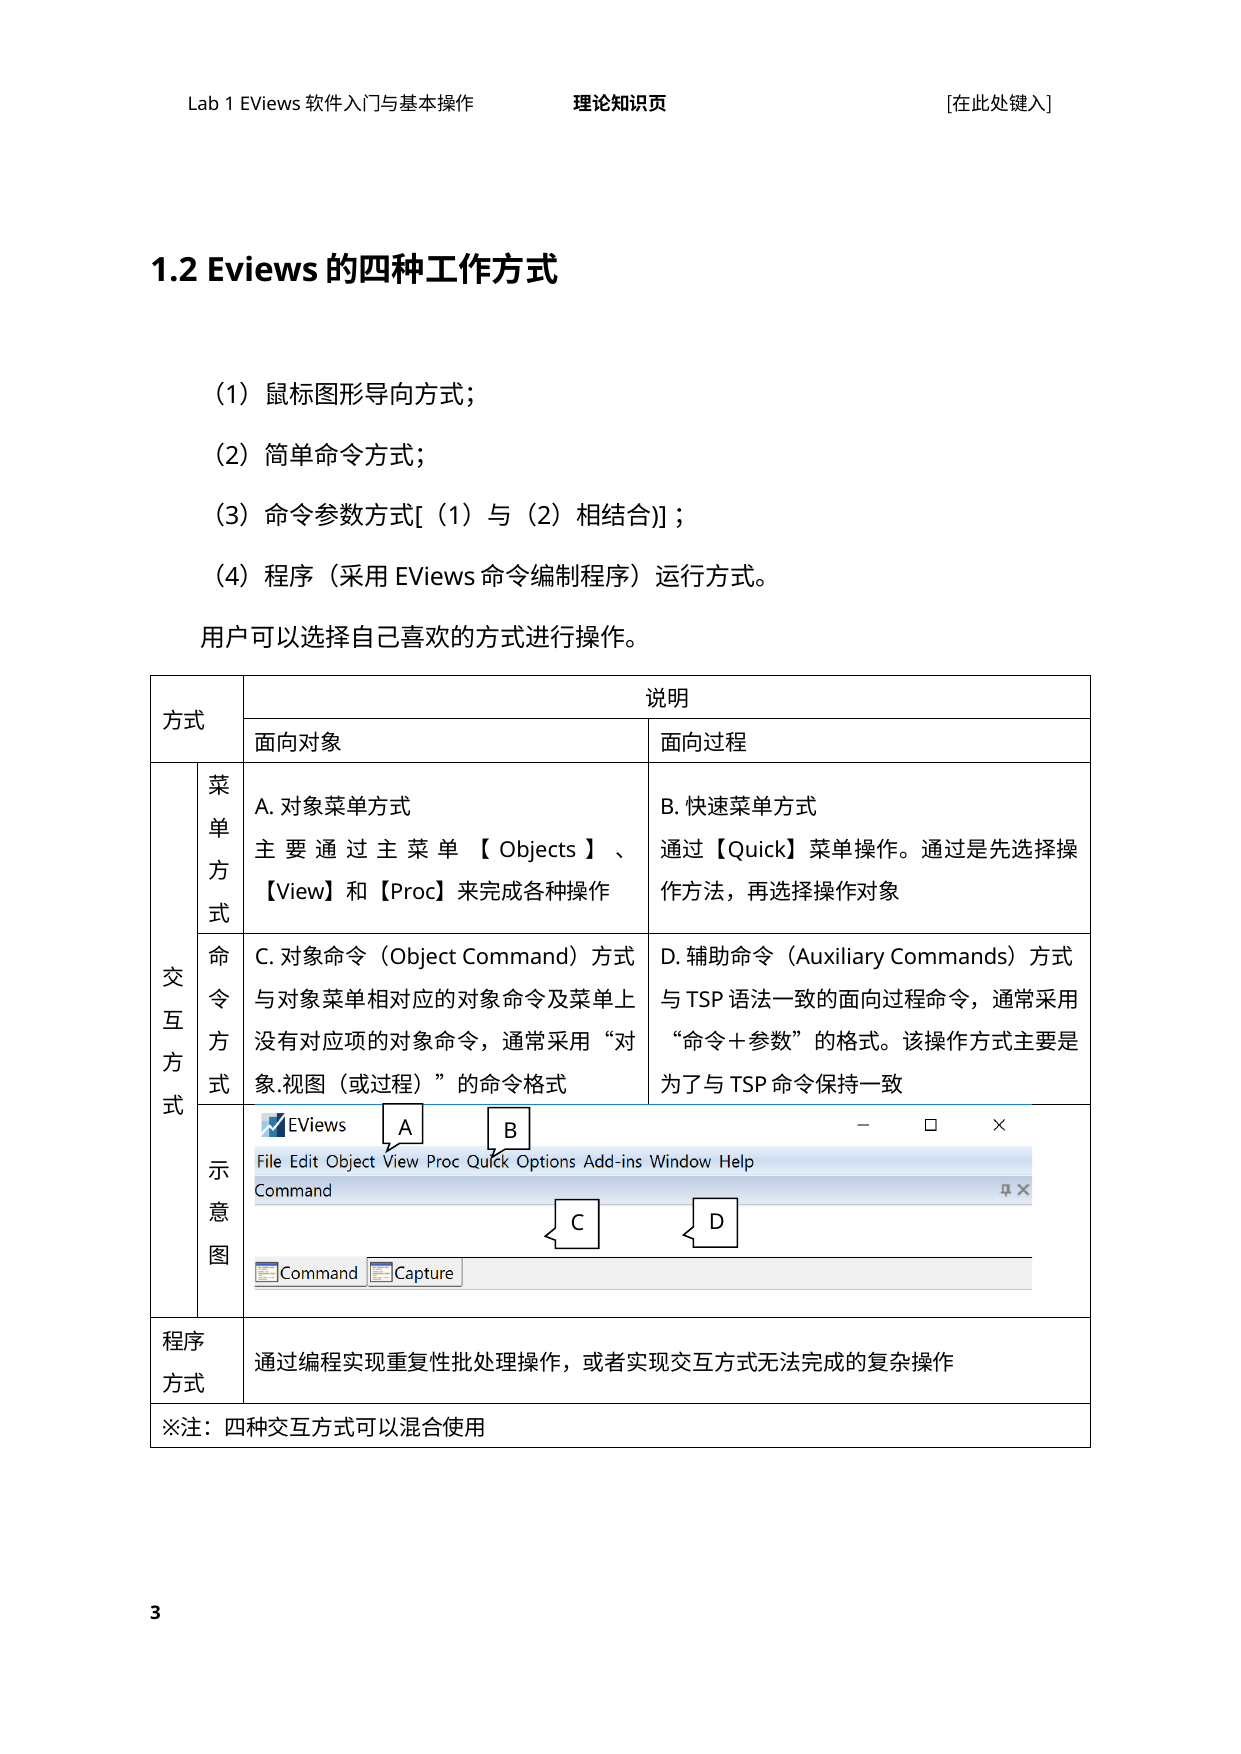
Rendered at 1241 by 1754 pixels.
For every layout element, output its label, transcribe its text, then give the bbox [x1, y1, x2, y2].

subtitle 1.2 Eviews的四种工作方式 [150, 224, 1090, 309]
table_header 方式 [151, 676, 243, 762]
table_cell B. 快速菜单方式 通过【Quick】菜单操作。通过是先选择操作方法，再选择操作对象 [649, 763, 1090, 933]
text （1）鼠标图形导向方式； [150, 371, 1090, 414]
table_cell 面向过程 [649, 719, 1090, 762]
table_cell D. 辅助命令（Auxiliary Commands）方式 与TSP语法一致的面向过程命令，通常采用“命令＋参数”的格式。该操作方式主要是为了与TSP命令保持一致 [649, 934, 1090, 1104]
text （4）程序（采用EViews命令编制程序）运行方式。 [150, 553, 1090, 596]
table_cell 程序 方式 [151, 1318, 243, 1403]
table_cell 通过编程实现重复性批处理操作，或者实现交互方式无法完成的复杂操作 [244, 1318, 1090, 1403]
table_cell C. 对象命令（Object Command）方式 与对象菜单相对应的对象命令及菜单上没有对应项的对象命令，通常采用“对象.视图（或过程）”的命令格式 [244, 934, 648, 1104]
text （2）简单命令方式； [150, 432, 1090, 474]
table_cell A. 对象菜单方式 主要通过主菜单【Objects】、【View】和【Proc】来完成各种操作 [244, 763, 648, 933]
table_cell 命令方式 [198, 934, 243, 1104]
table_header 说明 [244, 676, 1090, 718]
table_cell 面向对象 [244, 719, 648, 762]
table_cell 交互方式 [151, 763, 197, 1317]
table_cell 菜单方式 [198, 763, 243, 933]
picture [254, 1104, 1033, 1290]
table_cell ※注：四种交互方式可以混合使用 [151, 1404, 1090, 1447]
text （3）命令参数方式[（1）与（2）相结合)] ； [150, 493, 1090, 535]
table_cell [244, 1105, 1090, 1317]
text 用户可以选择自己喜欢的方式进行操作。 [150, 614, 1090, 656]
table_cell 示意图 [198, 1105, 243, 1317]
